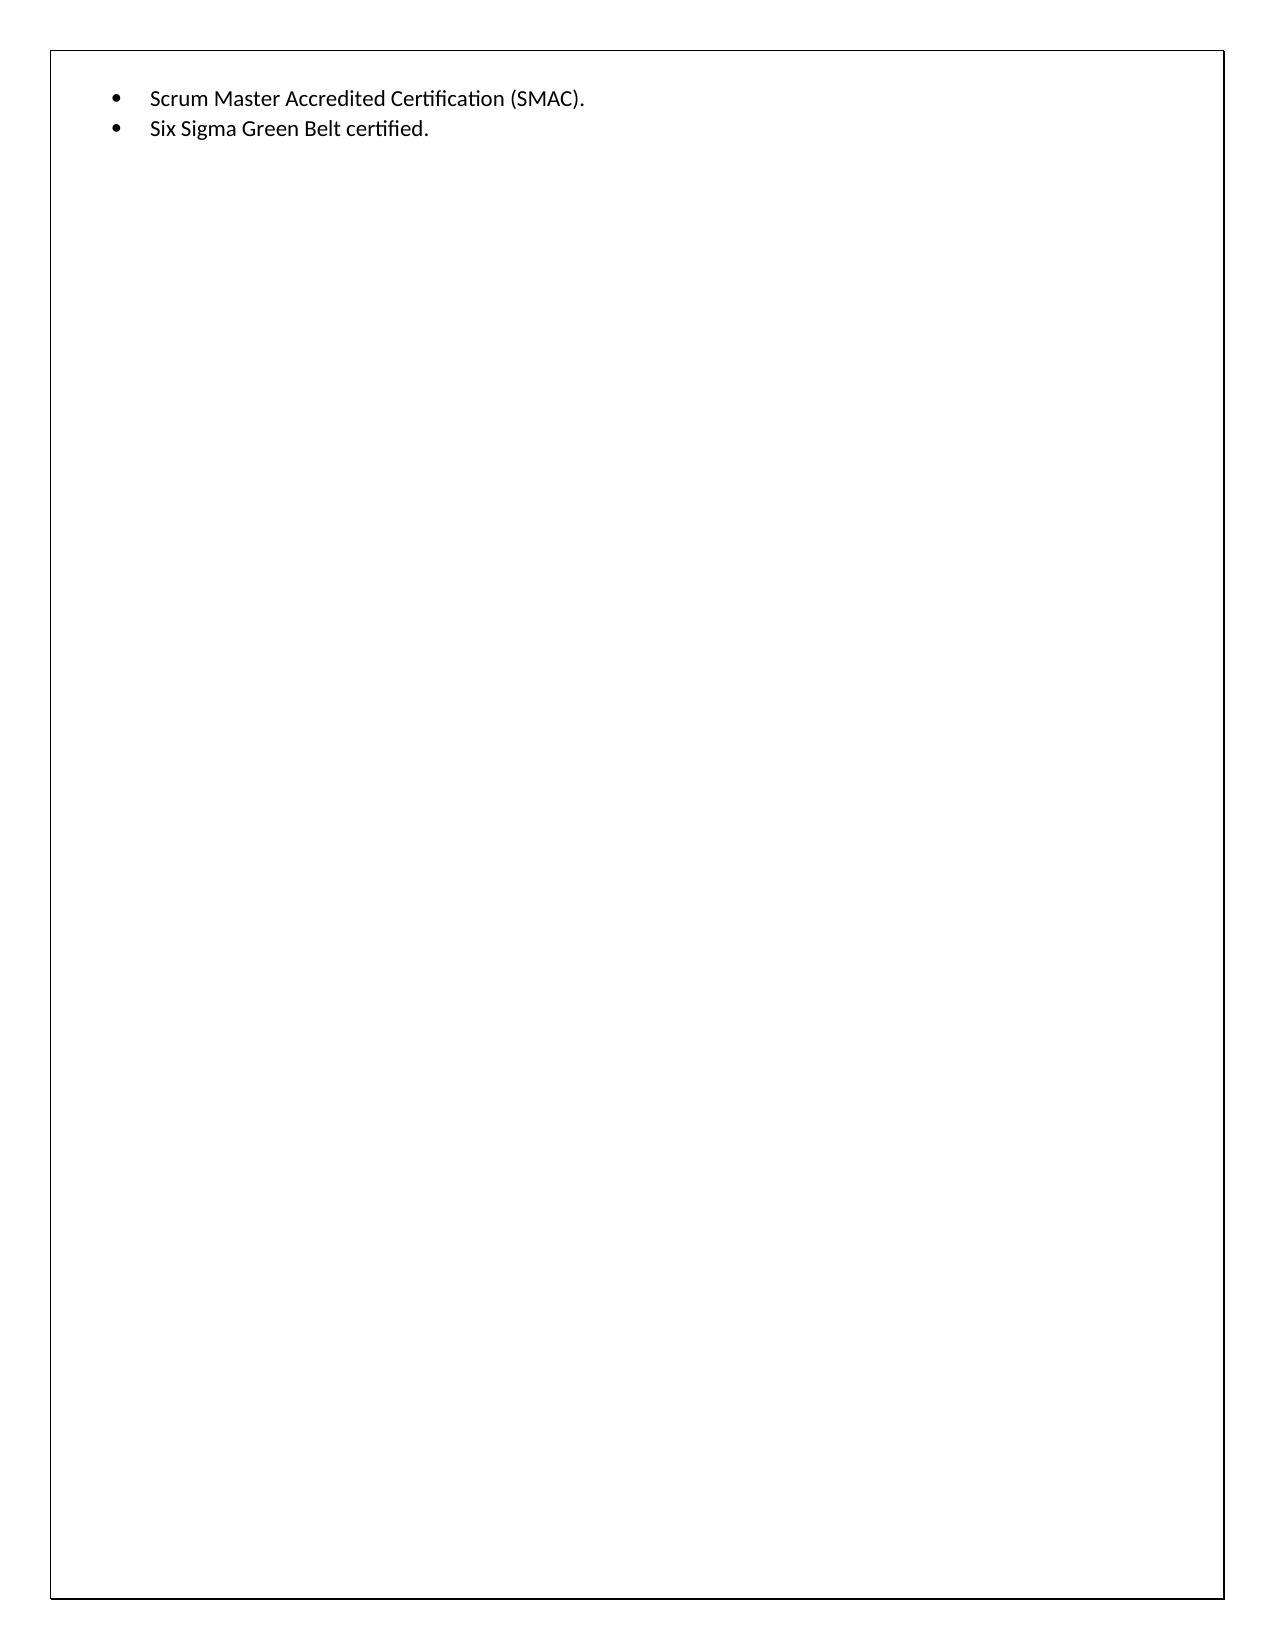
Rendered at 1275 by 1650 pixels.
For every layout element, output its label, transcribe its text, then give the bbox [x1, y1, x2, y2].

list Six Sigma Green Belt certified. [112, 114, 1199, 143]
list Scrum Master Accredited Certification (SMAC). [112, 84, 1199, 112]
